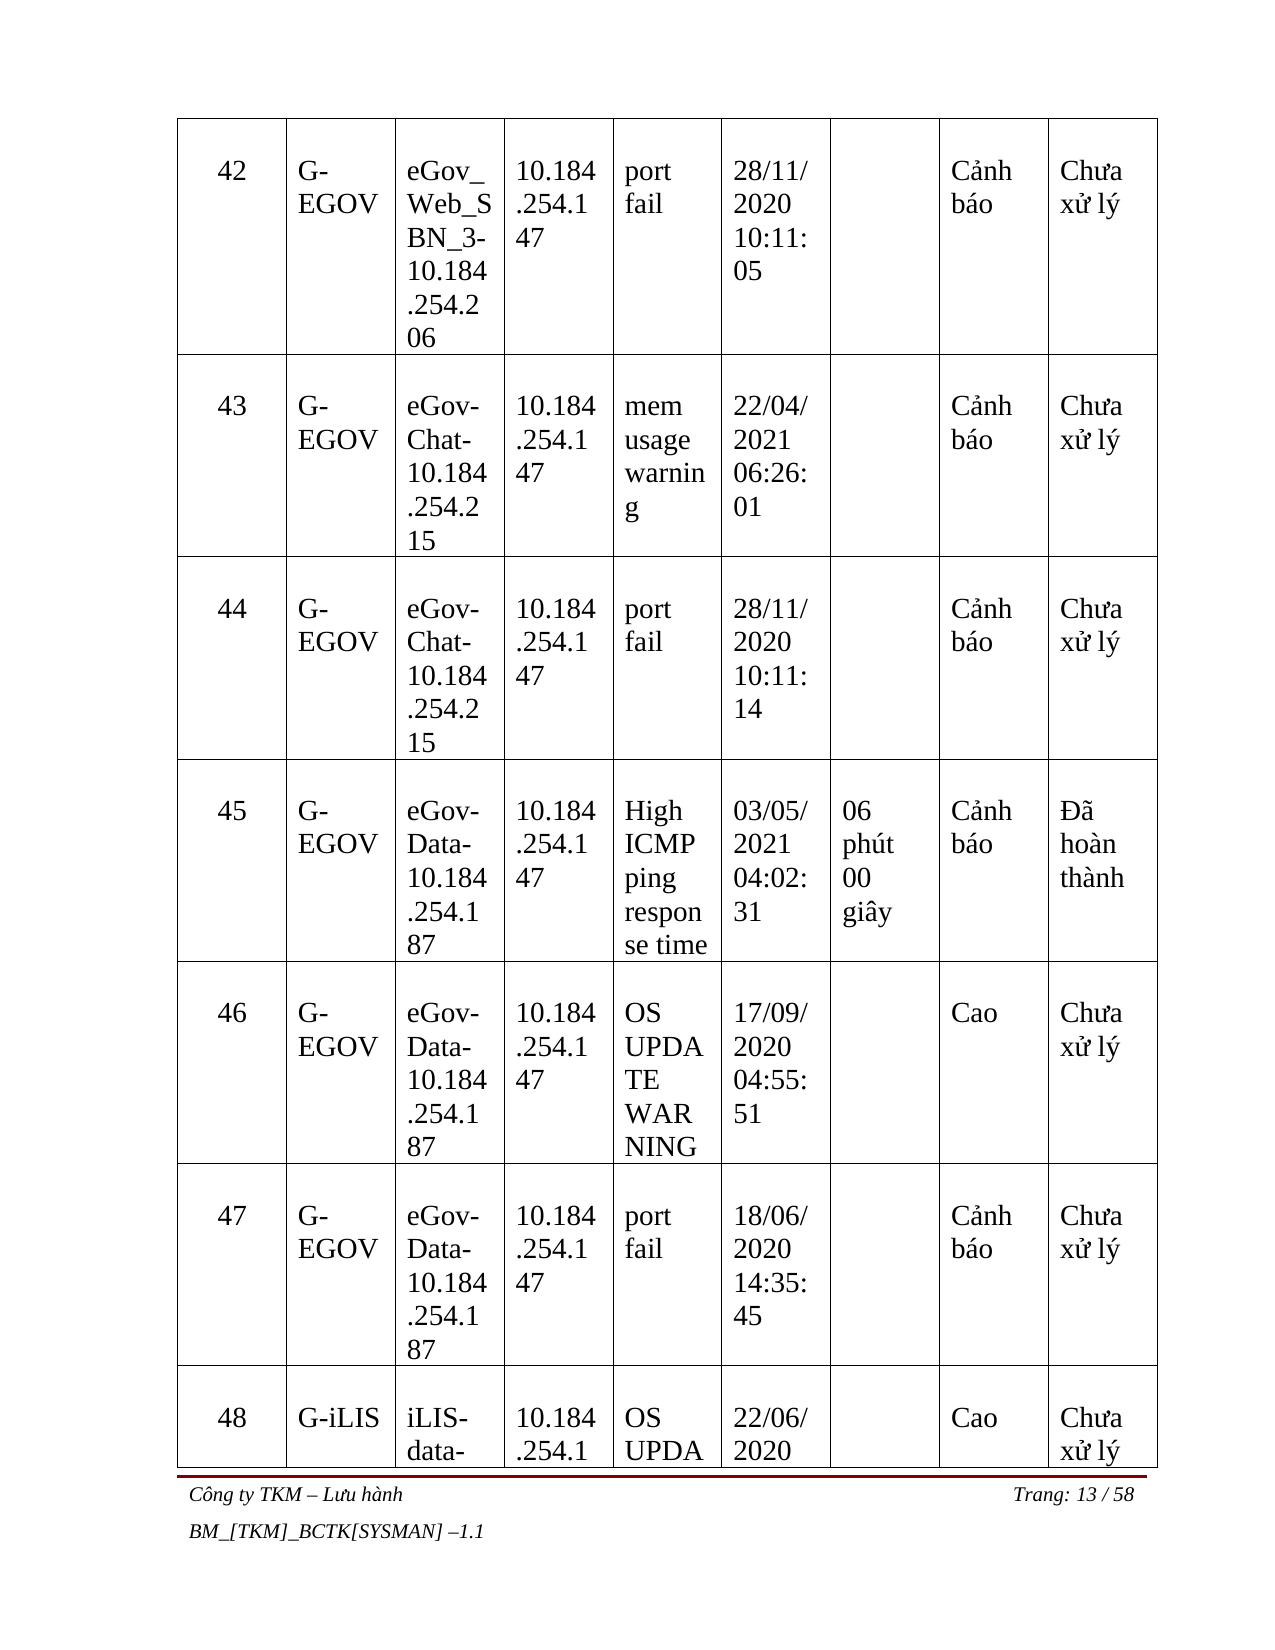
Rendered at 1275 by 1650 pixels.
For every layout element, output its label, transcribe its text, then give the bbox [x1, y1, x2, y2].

table_cell [831, 557, 939, 758]
table_cell Cao [940, 962, 1048, 1163]
table_cell Chưa xử lý [1049, 557, 1157, 758]
table_cell 45 [178, 760, 286, 961]
table_cell OS UPDATE WARNING [614, 1366, 721, 1467]
table_cell 28/11/2020 10:11:05 [722, 119, 830, 354]
table_cell G-EGOV [287, 557, 395, 758]
table_cell 22/04/2021 06:26:01 [722, 355, 830, 556]
table_cell 10.184.254.147 [505, 557, 613, 758]
table_cell 10.184.254.147 [505, 1366, 613, 1467]
table_cell Cảnh báo [940, 119, 1048, 354]
table_cell Chưa xử lý [1049, 1366, 1157, 1467]
table_cell 10.184.254.147 [505, 760, 613, 961]
table_cell port fail [614, 557, 721, 758]
table_cell 10.184.254.147 [505, 119, 613, 354]
table_cell Cảnh báo [940, 557, 1048, 758]
table_cell mem usage warning [614, 355, 721, 556]
table_cell port fail [614, 1164, 721, 1365]
table_cell eGov_Web_SBN_3-10.184.254.206 [396, 119, 504, 354]
table_cell eGov-Chat-10.184.254.215 [396, 355, 504, 556]
table_cell Cảnh báo [940, 1164, 1048, 1365]
table_cell G-EGOV [287, 119, 395, 354]
table_cell 18/06/2020 14:35:45 [722, 1164, 830, 1365]
table_cell G-EGOV [287, 962, 395, 1163]
table_cell 06 phút 00 giây [831, 760, 939, 961]
table_cell Chưa xử lý [1049, 119, 1157, 354]
table_cell eGov-Data-10.184.254.187 [396, 760, 504, 961]
table_cell [831, 119, 939, 354]
table_cell 42 [178, 119, 286, 354]
table_cell G-iLIS [287, 1366, 395, 1467]
table_cell Chưa xử lý [1049, 1164, 1157, 1365]
table_cell 28/11/2020 10:11:14 [722, 557, 830, 758]
table_cell 10.184.254.147 [505, 962, 613, 1163]
table_cell High ICMP ping response time [614, 760, 721, 961]
table_cell 46 [178, 962, 286, 1163]
table_cell Cao [940, 1366, 1048, 1467]
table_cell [396, 1366, 504, 1467]
table_cell port fail [614, 119, 721, 354]
table_cell OS UPDATE WARNING [614, 962, 721, 1163]
table_cell 43 [178, 355, 286, 556]
table_cell eGov-Data-10.184.254.187 [396, 1164, 504, 1365]
table_cell 47 [178, 1164, 286, 1365]
table_cell eGov-Data-10.184.254.187 [396, 962, 504, 1163]
table_cell [831, 1366, 939, 1467]
table_cell [831, 962, 939, 1163]
table_cell Chưa xử lý [1049, 962, 1157, 1163]
table_cell 22/06/2020 17:11:19 [722, 1366, 830, 1467]
table_cell G-EGOV [287, 1164, 395, 1365]
table_cell Chưa xử lý [1049, 355, 1157, 556]
table_cell eGov-Chat-10.184.254.215 [396, 557, 504, 758]
table_cell 10.184.254.147 [505, 355, 613, 556]
table_cell 03/05/2021 04:02:31 [722, 760, 830, 961]
table_cell [831, 355, 939, 556]
table_cell 17/09/2020 04:55:51 [722, 962, 830, 1163]
table_cell G-EGOV [287, 760, 395, 961]
table_cell Cảnh báo [940, 760, 1048, 961]
table_cell 10.184.254.147 [505, 1164, 613, 1365]
table_cell 48 [178, 1366, 286, 1467]
table_cell G-EGOV [287, 355, 395, 556]
table_cell [831, 1164, 939, 1365]
table_cell 44 [178, 557, 286, 758]
table_cell Cảnh báo [940, 355, 1048, 556]
table_cell Đã hoàn thành [1049, 760, 1157, 961]
